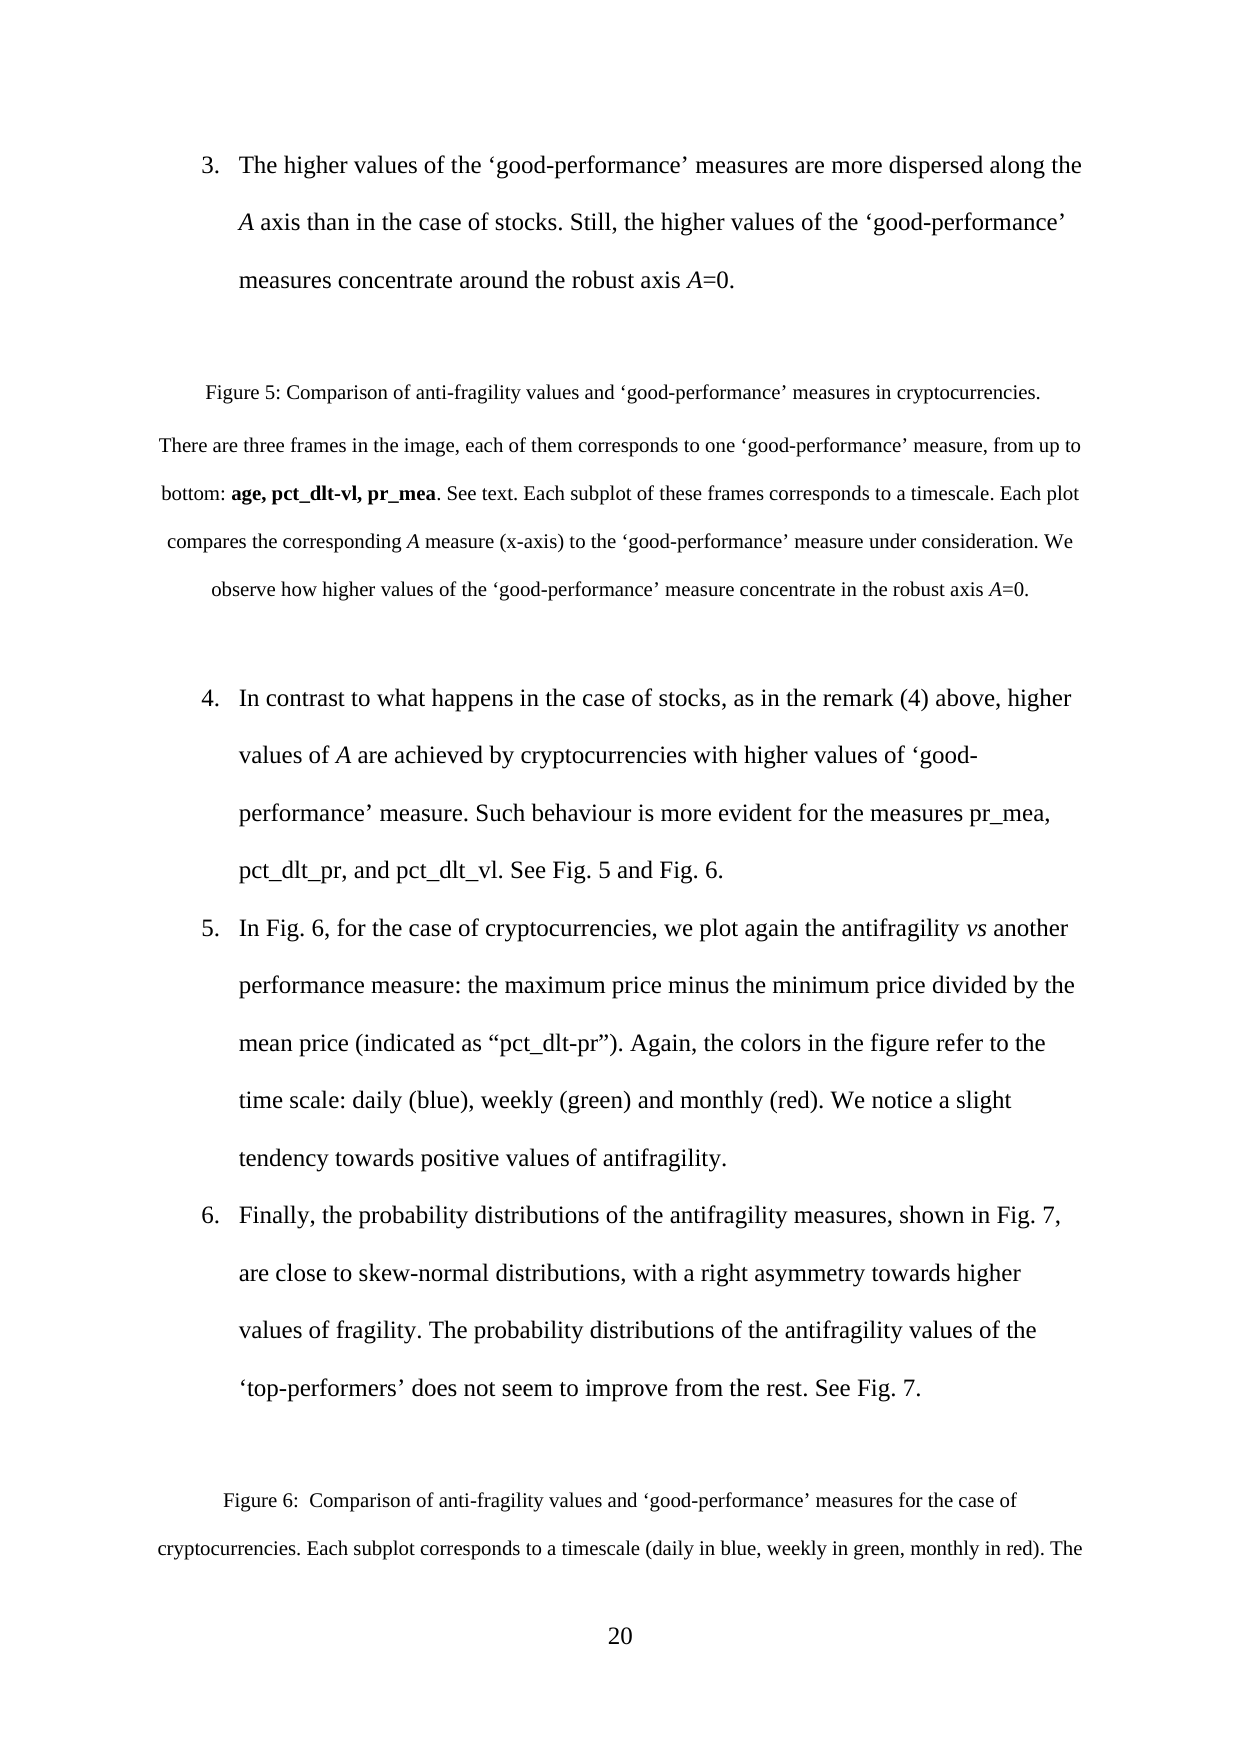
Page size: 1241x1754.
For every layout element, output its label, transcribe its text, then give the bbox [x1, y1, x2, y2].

text There are three frames in the image, each of them corresponds to one ‘good-performance’ measure, from up to bottom: age, pct_dlt-vl, pr_mea. See text. Each subplot of these frames corresponds to a timescale. Each plot compares the corresponding A measure (x-axis) to the ‘good-performance’ measure under consideration. We observe how higher values of the ‘good-performance’ measure concentrate in the robust axis A=0. [150, 433, 1090, 601]
list In Fig. 6, for the case of cryptocurrencies, we plot again the antifragility vs another performance measure: the maximum price minus the minimum price divided by the mean price (indicated as “pct_dlt-pr”). Again, the colors in the figure refer to the time scale: daily (blue), weekly (green) and monthly (red). We notice a slight tendency towards positive values of antifragility. [201, 913, 1090, 1172]
list Finally, the probability distributions of the antifragility measures, shown in Fig. 7, are close to skew-normal distributions, with a right asymmetry towards higher values of fragility. The probability distributions of the antifragility values of the ‘top-performers’ does not seem to improve from the rest. See Fig. 7. [201, 1200, 1090, 1402]
list In contrast to what happens in the case of stocks, as in the remark (4) above, higher values of A are achieved by cryptocurrencies with higher values of ‘good-performance’ measure. Such behaviour is more evident for the measures pr_mea, pct_dlt_pr, and pct_dlt_vl. See Fig. 5 and Fig. 6. [201, 683, 1090, 884]
text Figure 5: Comparison of anti-fragility values and ‘good-performance’ measures in cryptocurrencies. [150, 380, 1090, 404]
list The higher values of the ‘good-performance’ measures are more dispersed along the A axis than in the case of stocks. Still, the higher values of the ‘good-performance’ measures concentrate around the robust axis A=0. [201, 150, 1090, 294]
